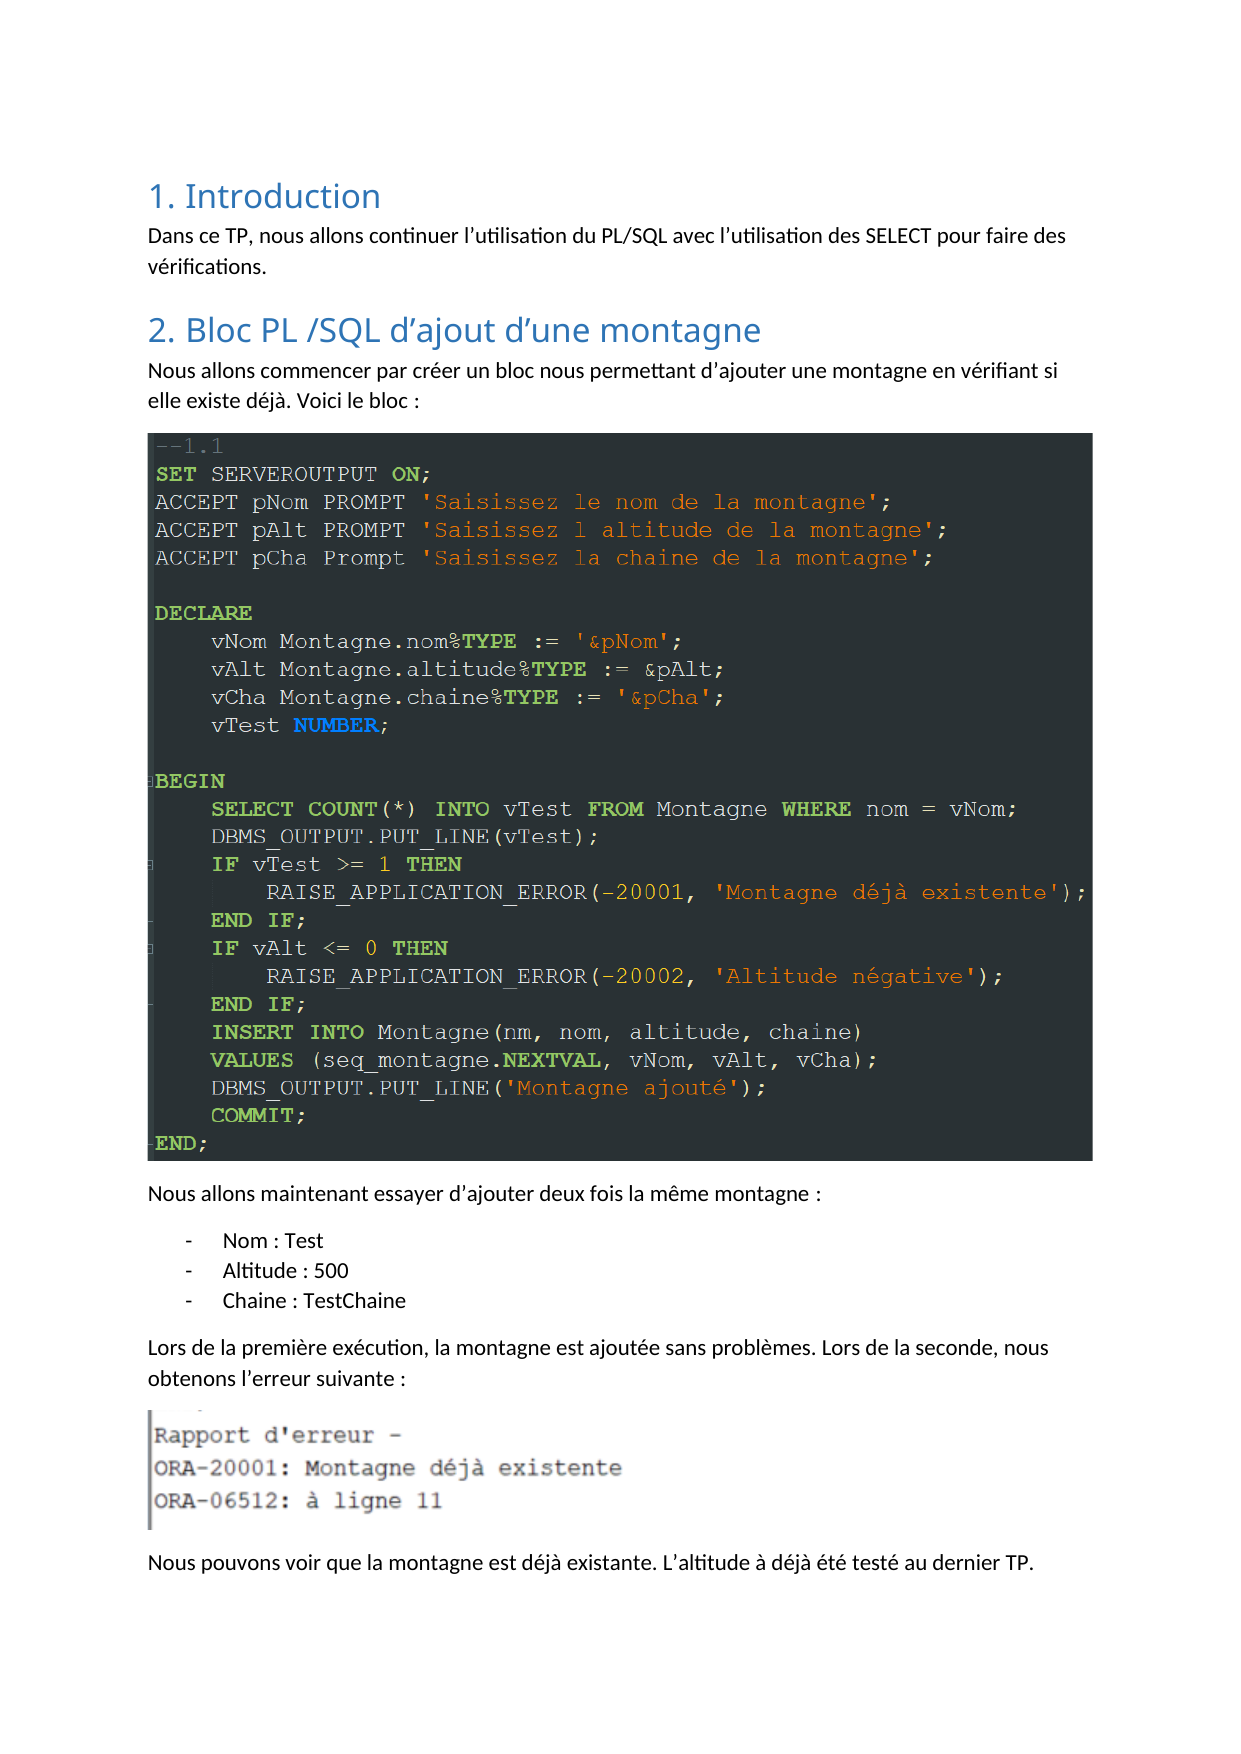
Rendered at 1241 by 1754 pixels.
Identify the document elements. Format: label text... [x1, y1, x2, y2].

text Dans ce TP, nous allons continuer l’utilisation du PL/SQL avec l’utilisation des SELECT pour faire des vérifications. [148, 222, 1093, 280]
text Lors de la première exécution, la montagne est ajoutée sans problèmes. Lors de la seconde, nous obtenons l’erreur suivante : [148, 1333, 1093, 1392]
list Altitude : 500 [185, 1256, 1093, 1284]
list Nom : Test [185, 1226, 1093, 1254]
text Nous allons commencer par créer un bloc nous permettant d’ajouter une montagne en vérifiant si elle existe déjà. Voici le bloc : [148, 356, 1093, 414]
list Chaine : TestChaine [185, 1287, 1093, 1315]
picture [147, 433, 1093, 1161]
text Nous pouvons voir que la montagne est déjà existante. L’altitude à déjà été testé au dernier TP. [148, 1548, 1093, 1576]
list Introduction [148, 173, 1093, 218]
text Nous allons maintenant essayer d’ajouter deux fois la même montagne : [148, 1179, 1093, 1207]
picture [147, 1410, 648, 1530]
list Bloc PL /SQL d’ajout d’une montagne [148, 307, 1093, 352]
